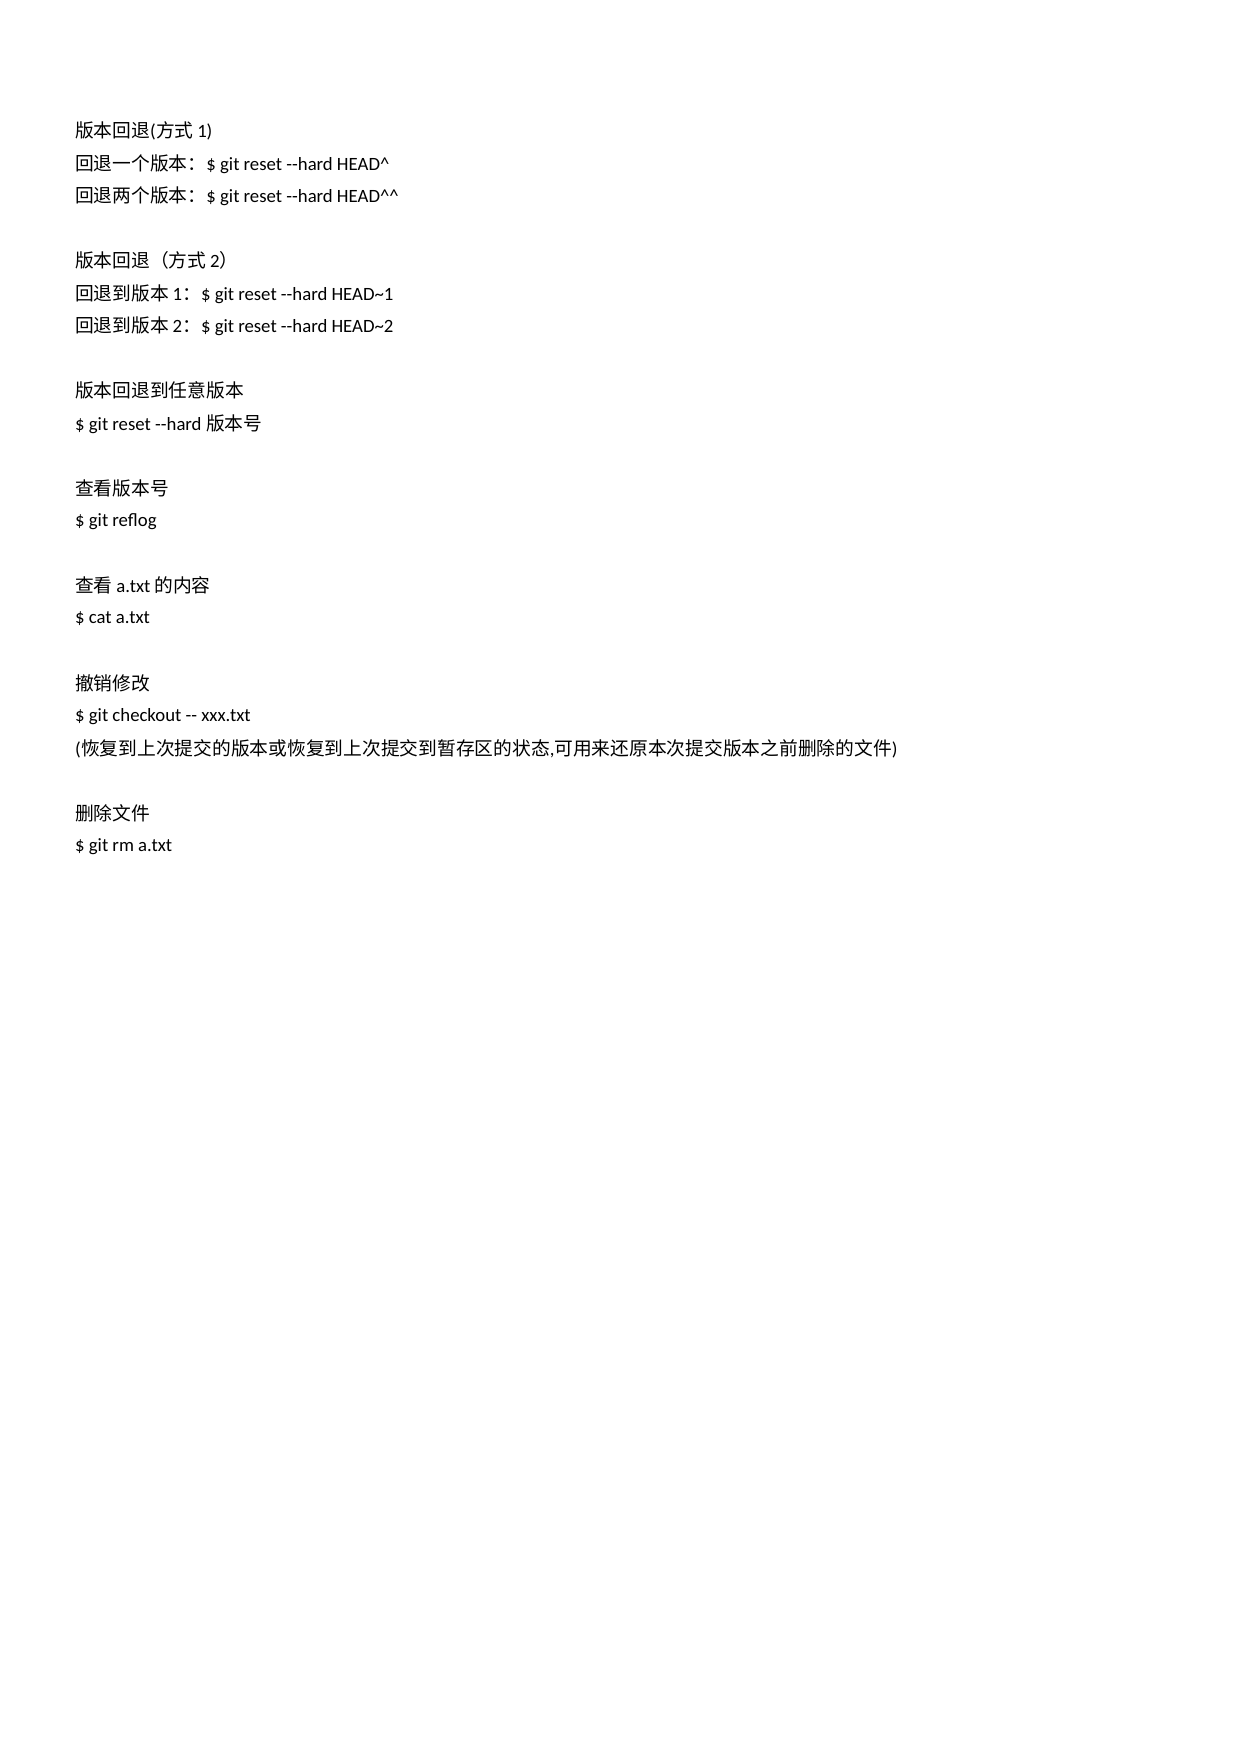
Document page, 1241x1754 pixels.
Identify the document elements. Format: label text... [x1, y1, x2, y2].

text (恢复到上次提交的版本或恢复到上次提交到暂存区的状态,可用来还原本次提交版本之前删除的文件) [75, 731, 1165, 763]
text 版本回退（方式2） [75, 243, 1165, 276]
text $ git reset --hard 版本号 [75, 406, 1165, 438]
text $ git checkout -- xxx.txt [75, 698, 1165, 731]
text $ git rm a.txt [75, 828, 1165, 861]
text 查看版本号 [75, 471, 1165, 503]
text 版本回退到任意版本 [75, 373, 1165, 406]
text 撤销修改 [75, 666, 1165, 698]
text $ cat a.txt [75, 601, 1165, 633]
text 删除文件 [75, 796, 1165, 828]
text 回退到版本1：$ git reset --hard HEAD~1 [75, 276, 1165, 308]
text 回退两个版本：$ git reset --hard HEAD^^ [75, 178, 1165, 211]
text 回退一个版本：$ git reset --hard HEAD^ [75, 146, 1165, 178]
text 版本回退(方式1) [75, 113, 1165, 146]
text 查看a.txt的内容 [75, 568, 1165, 601]
text $ git reflog [75, 503, 1165, 536]
text 回退到版本2：$ git reset --hard HEAD~2 [75, 308, 1165, 341]
